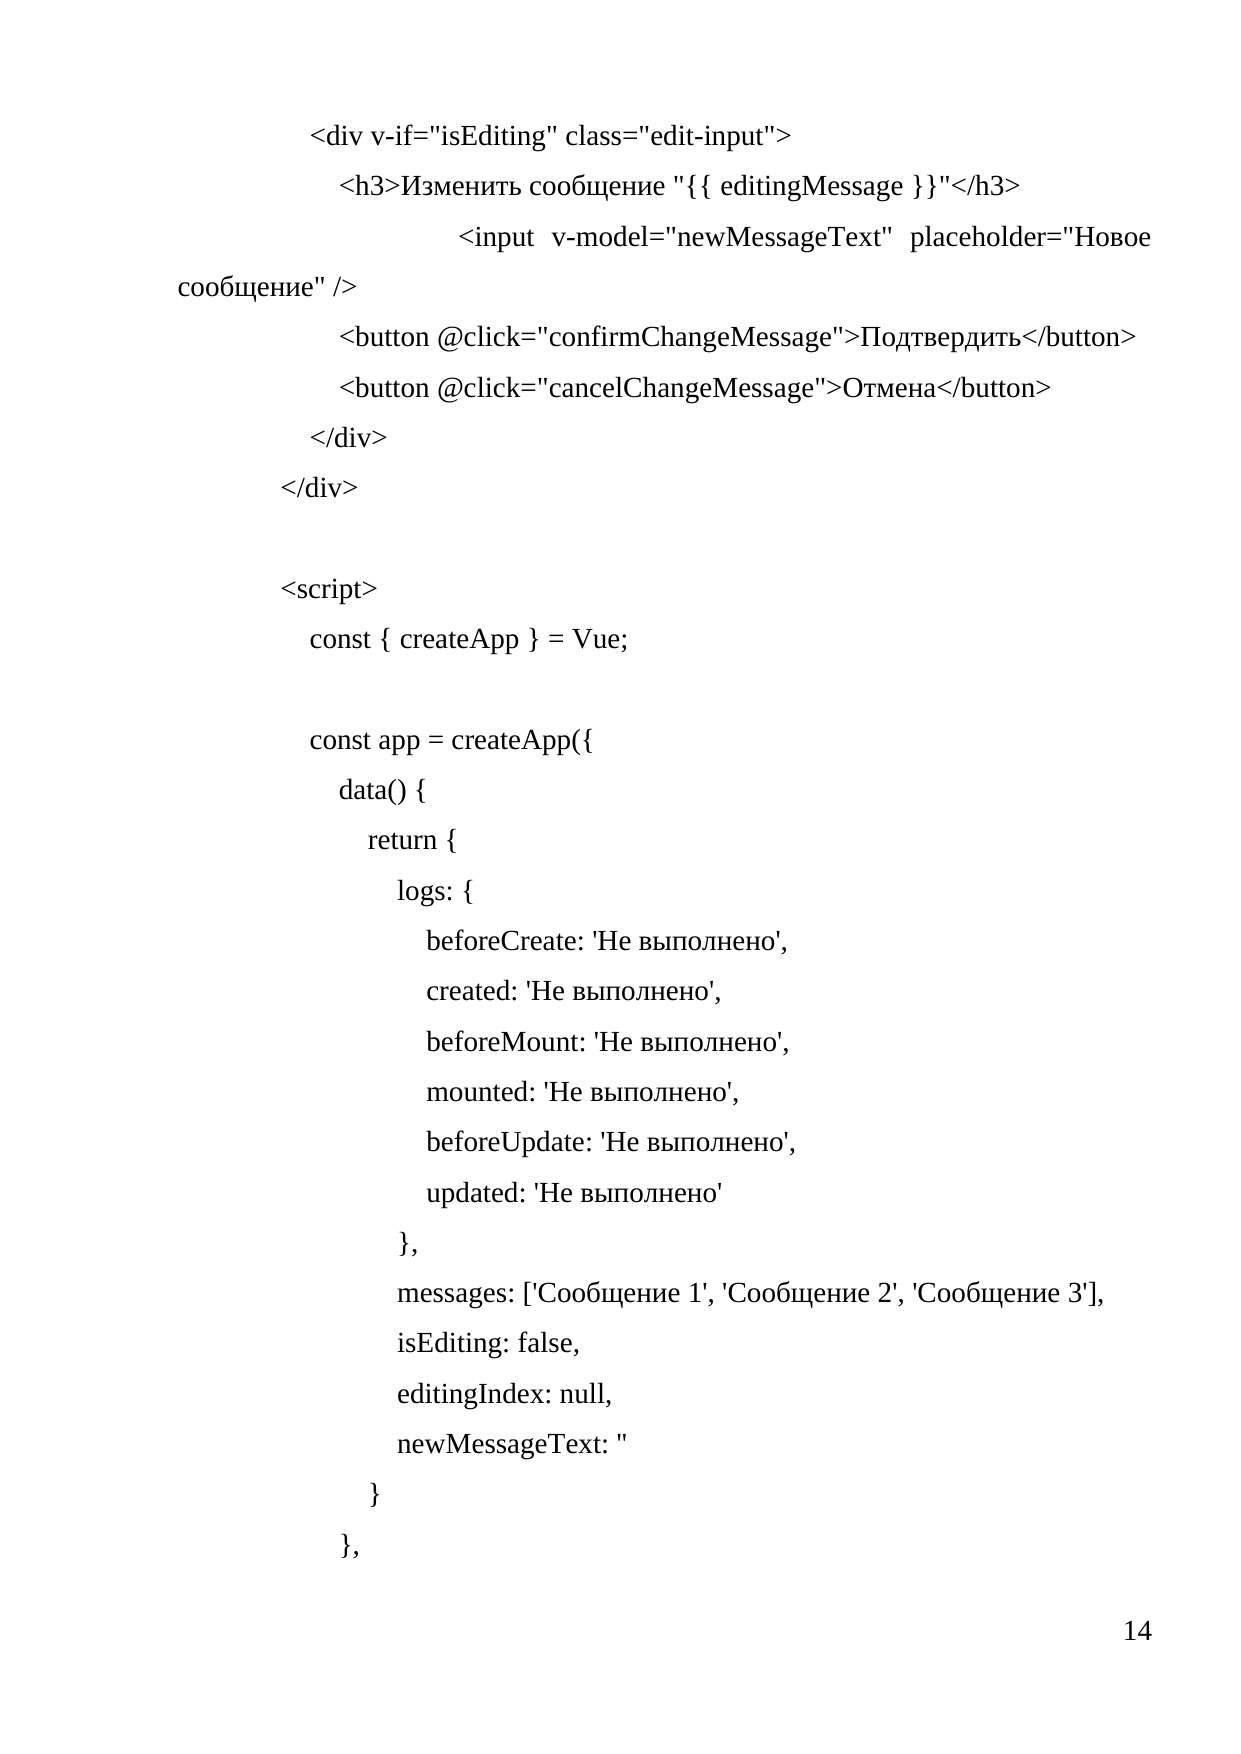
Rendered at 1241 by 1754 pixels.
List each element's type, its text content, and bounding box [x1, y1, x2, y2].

text <button @click="cancelChangeMessage">Отмена</button> [177, 370, 1152, 403]
text }, [177, 1527, 1152, 1560]
text beforeCreate: 'Не выполнено', [177, 923, 1152, 957]
text messages: ['Сообщение 1', 'Сообщение 2', 'Сообщение 3'], [177, 1275, 1152, 1309]
text updated: 'Не выполнено' [177, 1175, 1152, 1208]
text }, [177, 1225, 1152, 1258]
text </div> [177, 470, 1152, 504]
text newMessageText: '' [177, 1426, 1152, 1460]
text editingIndex: null, [177, 1376, 1152, 1409]
text <div v-if="isEditing" class="edit-input"> [177, 118, 1152, 152]
text <button @click="confirmChangeMessage">Подтвердить</button> [177, 319, 1152, 353]
text data() { [177, 772, 1152, 806]
text <script> [177, 571, 1152, 604]
text const { createApp } = Vue; [177, 621, 1152, 655]
text <input v-model="newMessageText" placeholder="Новое сообщение" /> [177, 219, 1152, 303]
text beforeUpdate: 'Не выполнено', [177, 1124, 1152, 1158]
text const app = createApp({ [177, 722, 1152, 755]
text isEditing: false, [177, 1326, 1152, 1359]
text logs: { [177, 873, 1152, 906]
text created: 'Не выполнено', [177, 973, 1152, 1007]
text beforeMount: 'Не выполнено', [177, 1024, 1152, 1057]
text } [177, 1477, 1152, 1510]
text mounted: 'Не выполнено', [177, 1074, 1152, 1108]
text </div> [177, 420, 1152, 453]
text return { [177, 822, 1152, 856]
text <h3>Изменить сообщение "{{ editingMessage }}"</h3> [177, 168, 1152, 202]
